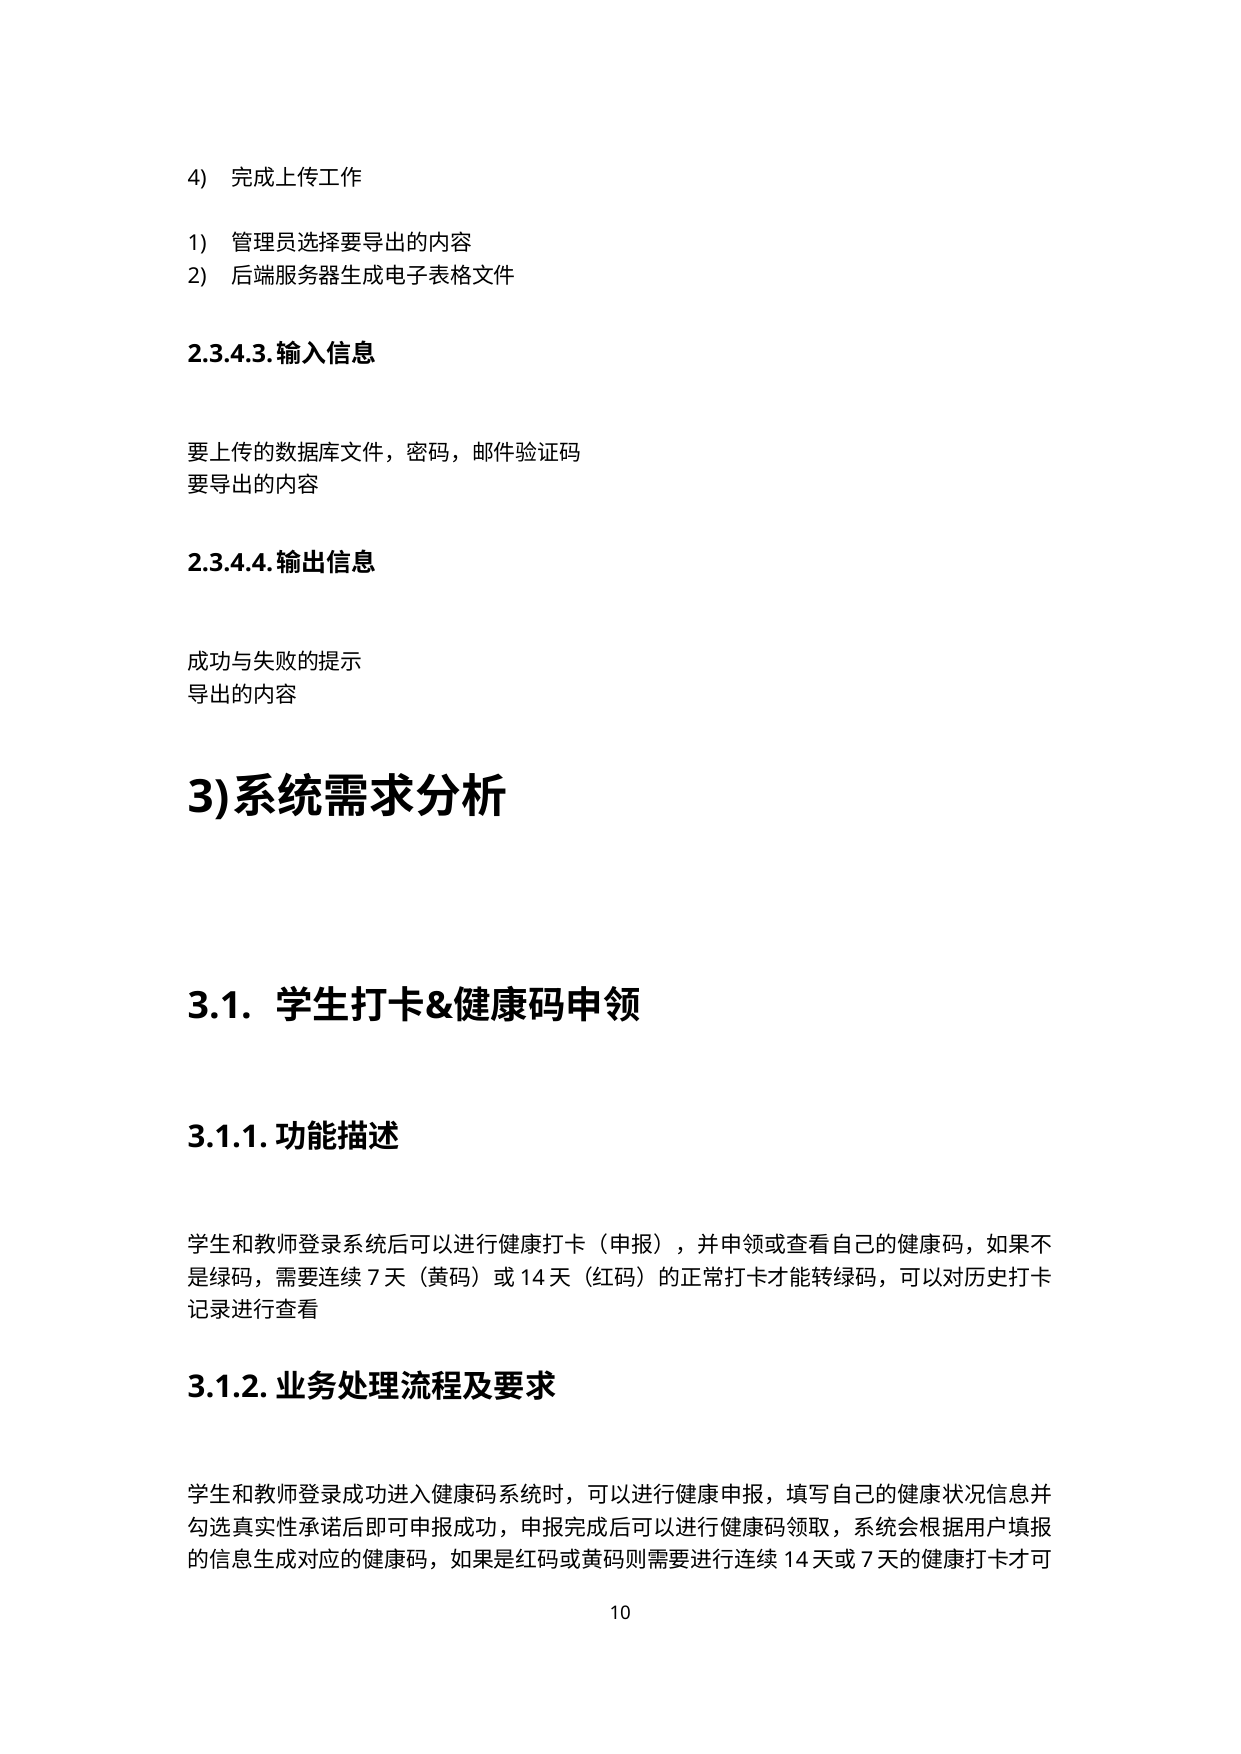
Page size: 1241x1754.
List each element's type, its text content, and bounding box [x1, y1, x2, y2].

text 要上传的数据库文件，密码，邮件验证码 [187, 434, 1053, 467]
subtitle 输入信息 [187, 319, 1053, 384]
list 后端服务器生成电子表格文件 [187, 257, 1053, 290]
subtitle 功能描述 [187, 1102, 1053, 1167]
subtitle 系统需求分析 [187, 744, 1053, 842]
text 成功与失败的提示 [187, 644, 1053, 676]
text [187, 1477, 1053, 1574]
text 学生和教师登录系统后可以进行健康打卡（申报），并申领或查看自己的健康码，如果不是绿码，需要连续7天（黄码）或14天（红码）的正常打卡才能转绿码，可以对历史打卡记录进行查看 [187, 1227, 1053, 1324]
subtitle 学生打卡&健康码申领 [187, 970, 1053, 1035]
list 完成上传工作 [187, 160, 1053, 192]
text 要导出的内容 [187, 467, 1053, 499]
text 导出的内容 [187, 676, 1053, 709]
subtitle 输出信息 [187, 528, 1053, 593]
list 管理员选择要导出的内容 [187, 225, 1053, 257]
subtitle 业务处理流程及要求 [187, 1352, 1053, 1417]
